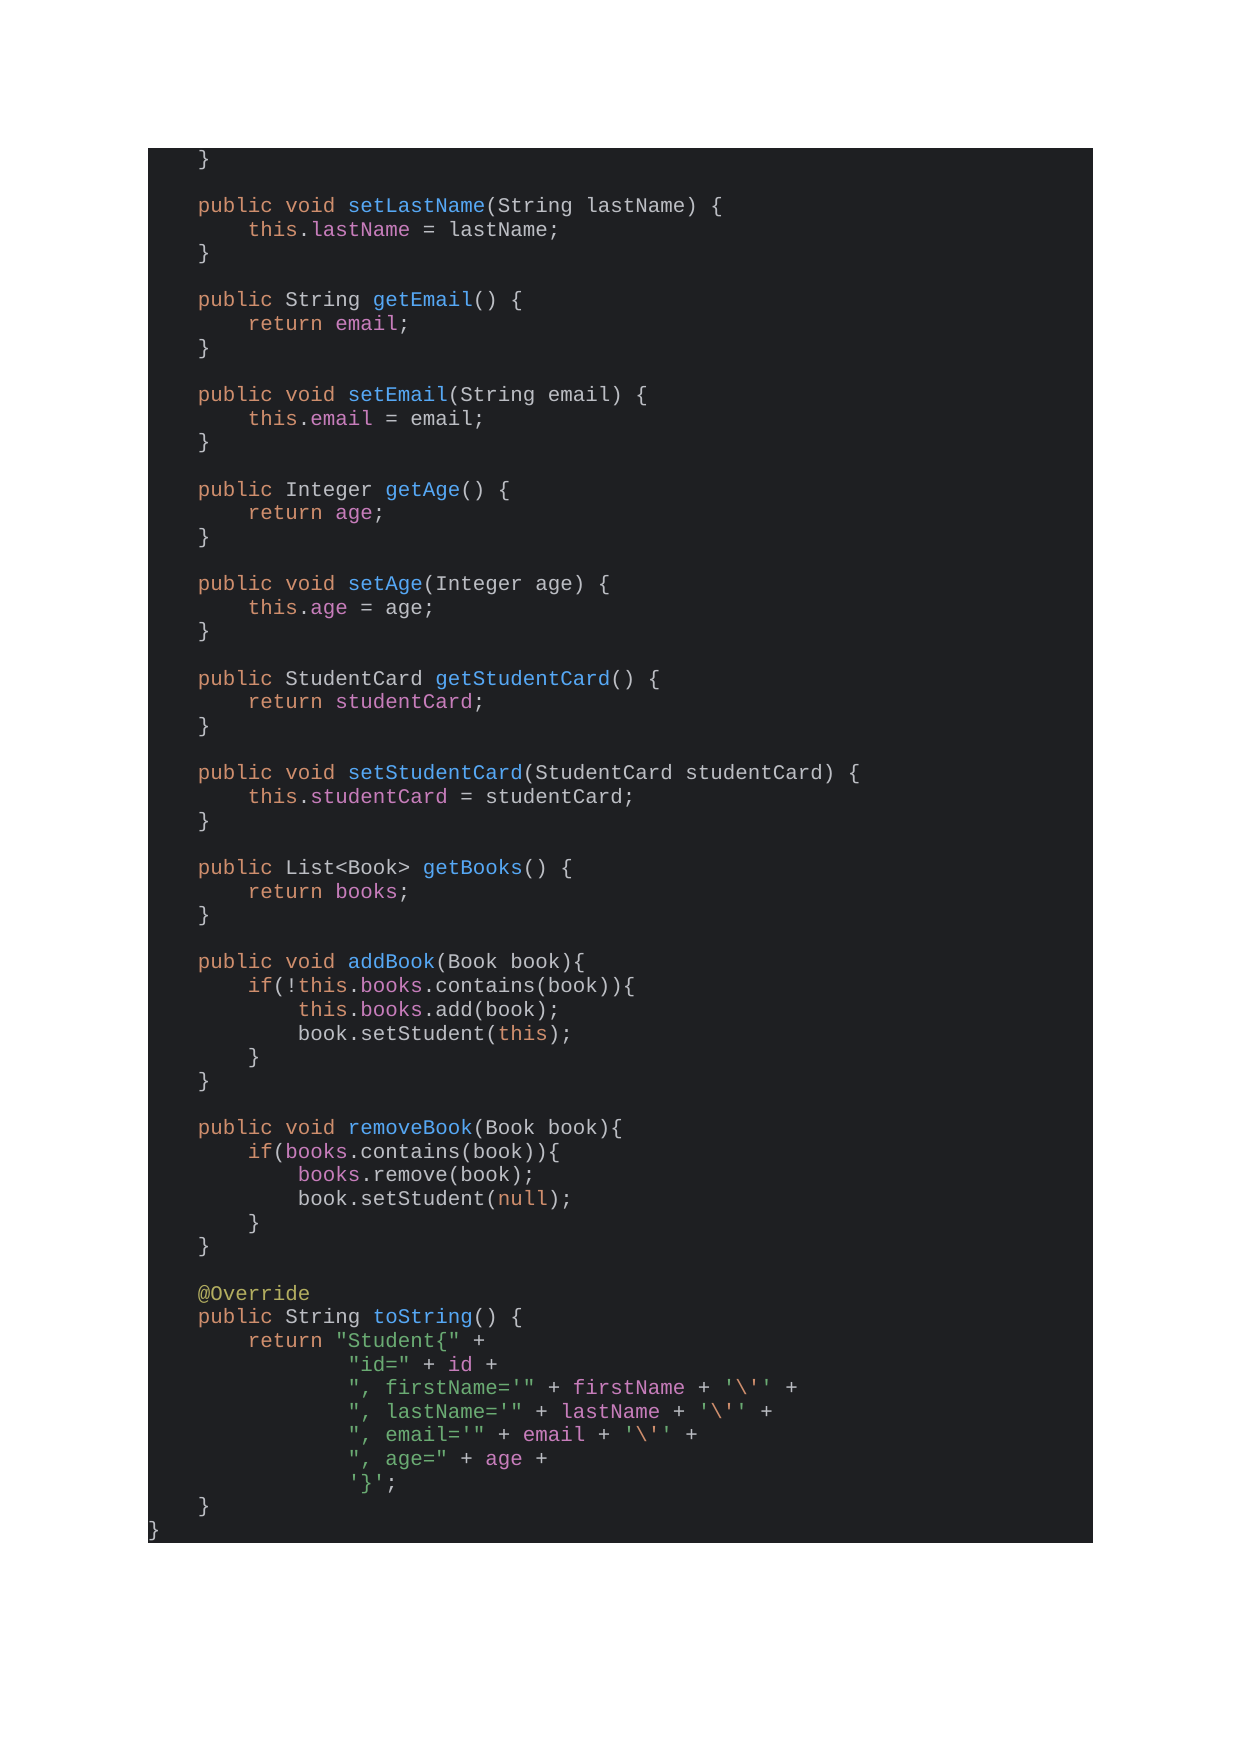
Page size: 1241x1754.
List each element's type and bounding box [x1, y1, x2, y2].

text [148, 148, 1093, 1543]
